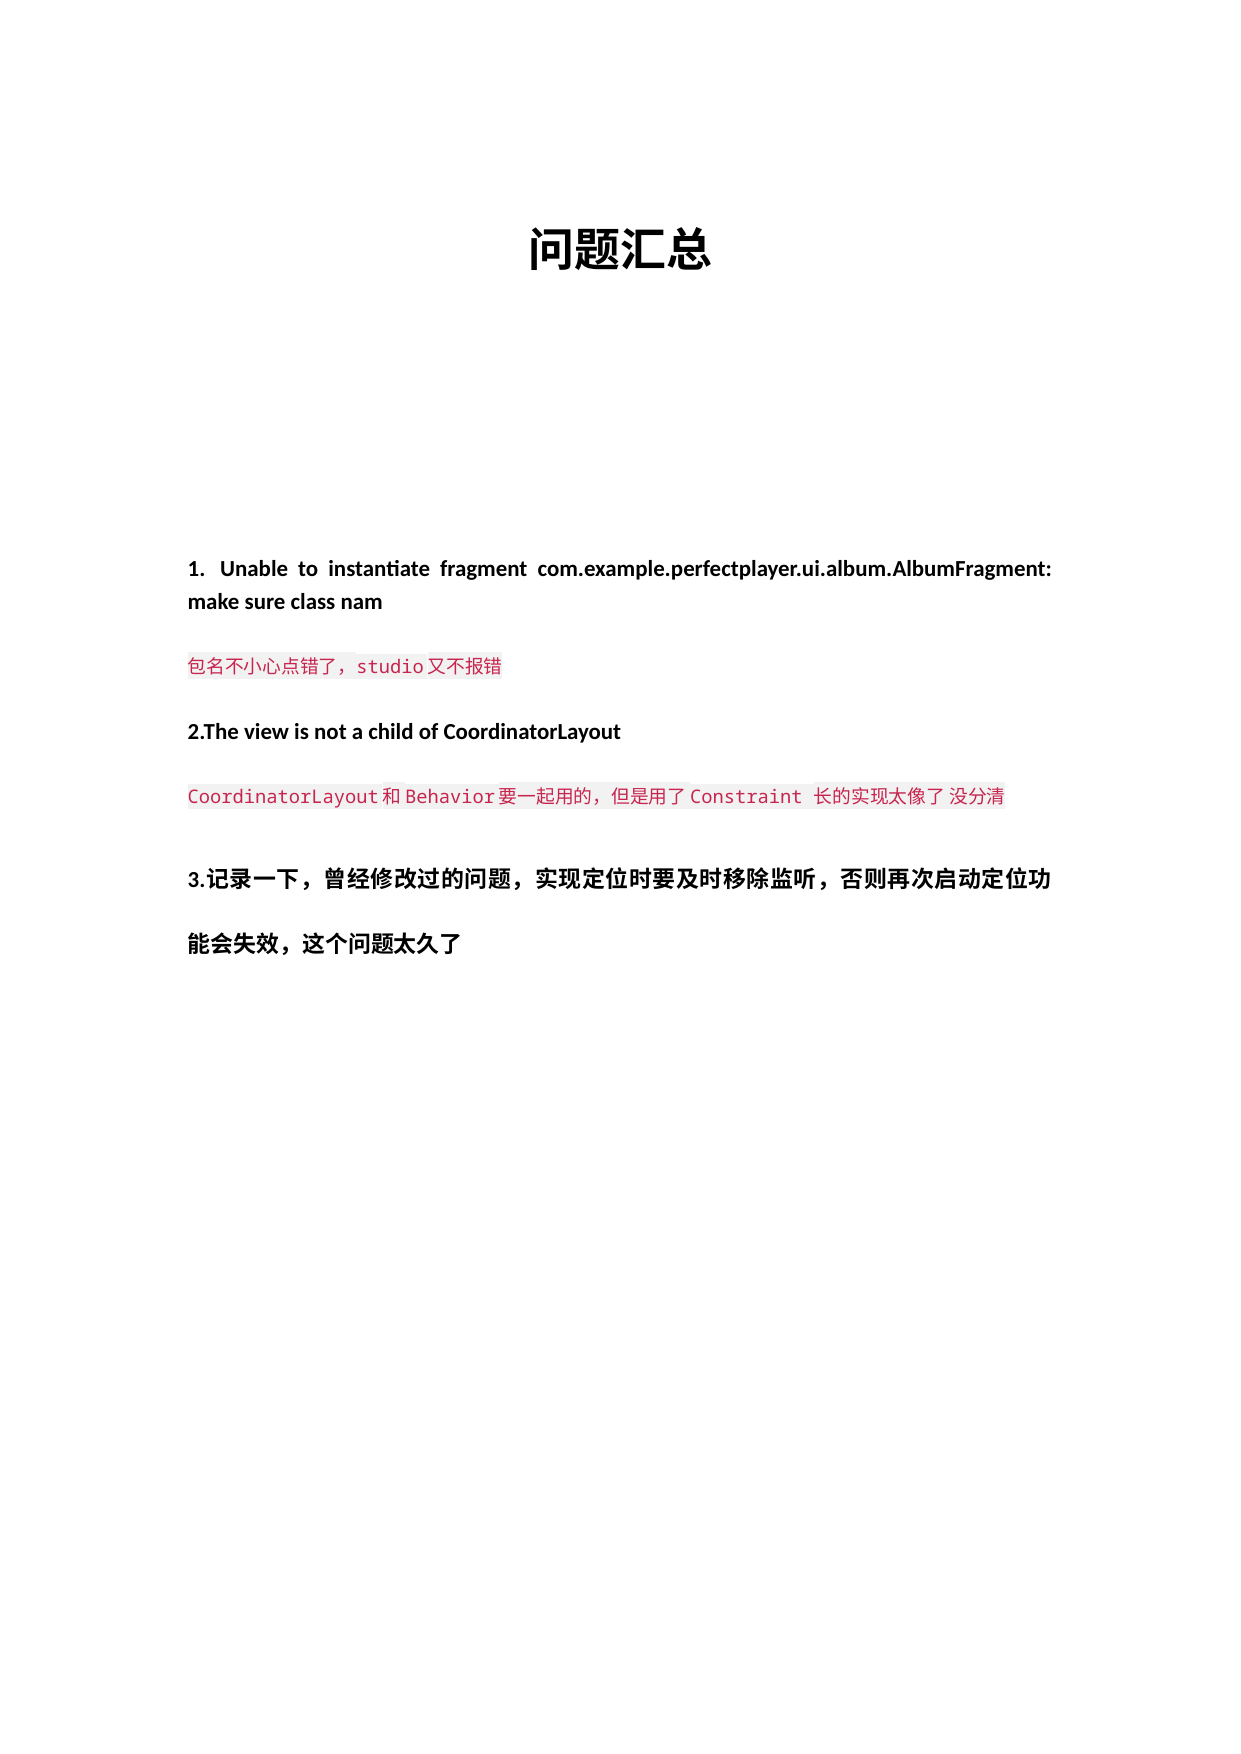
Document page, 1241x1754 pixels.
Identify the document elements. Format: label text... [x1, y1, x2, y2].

list 2.The view is not a child of CoordinatorLayout [187, 714, 1053, 747]
list CoordinatorLayout和Behavior要一起用的，但是用了Constraint 长的实现太像了 没分清 [187, 779, 1053, 812]
list 3.记录一下，曾经修改过的问题，实现定位时要及时移除监听，否则再次启动定位功能会失效，这个问题太久了 [187, 844, 1053, 974]
subtitle 问题汇总 [187, 197, 1053, 295]
list Unable to instantiate fragment com.example.perfectplayer.ui.album.AlbumFragment: make sure class nam [187, 552, 1053, 617]
list 包名不小心点错了，studio又不报错 [187, 649, 1053, 682]
